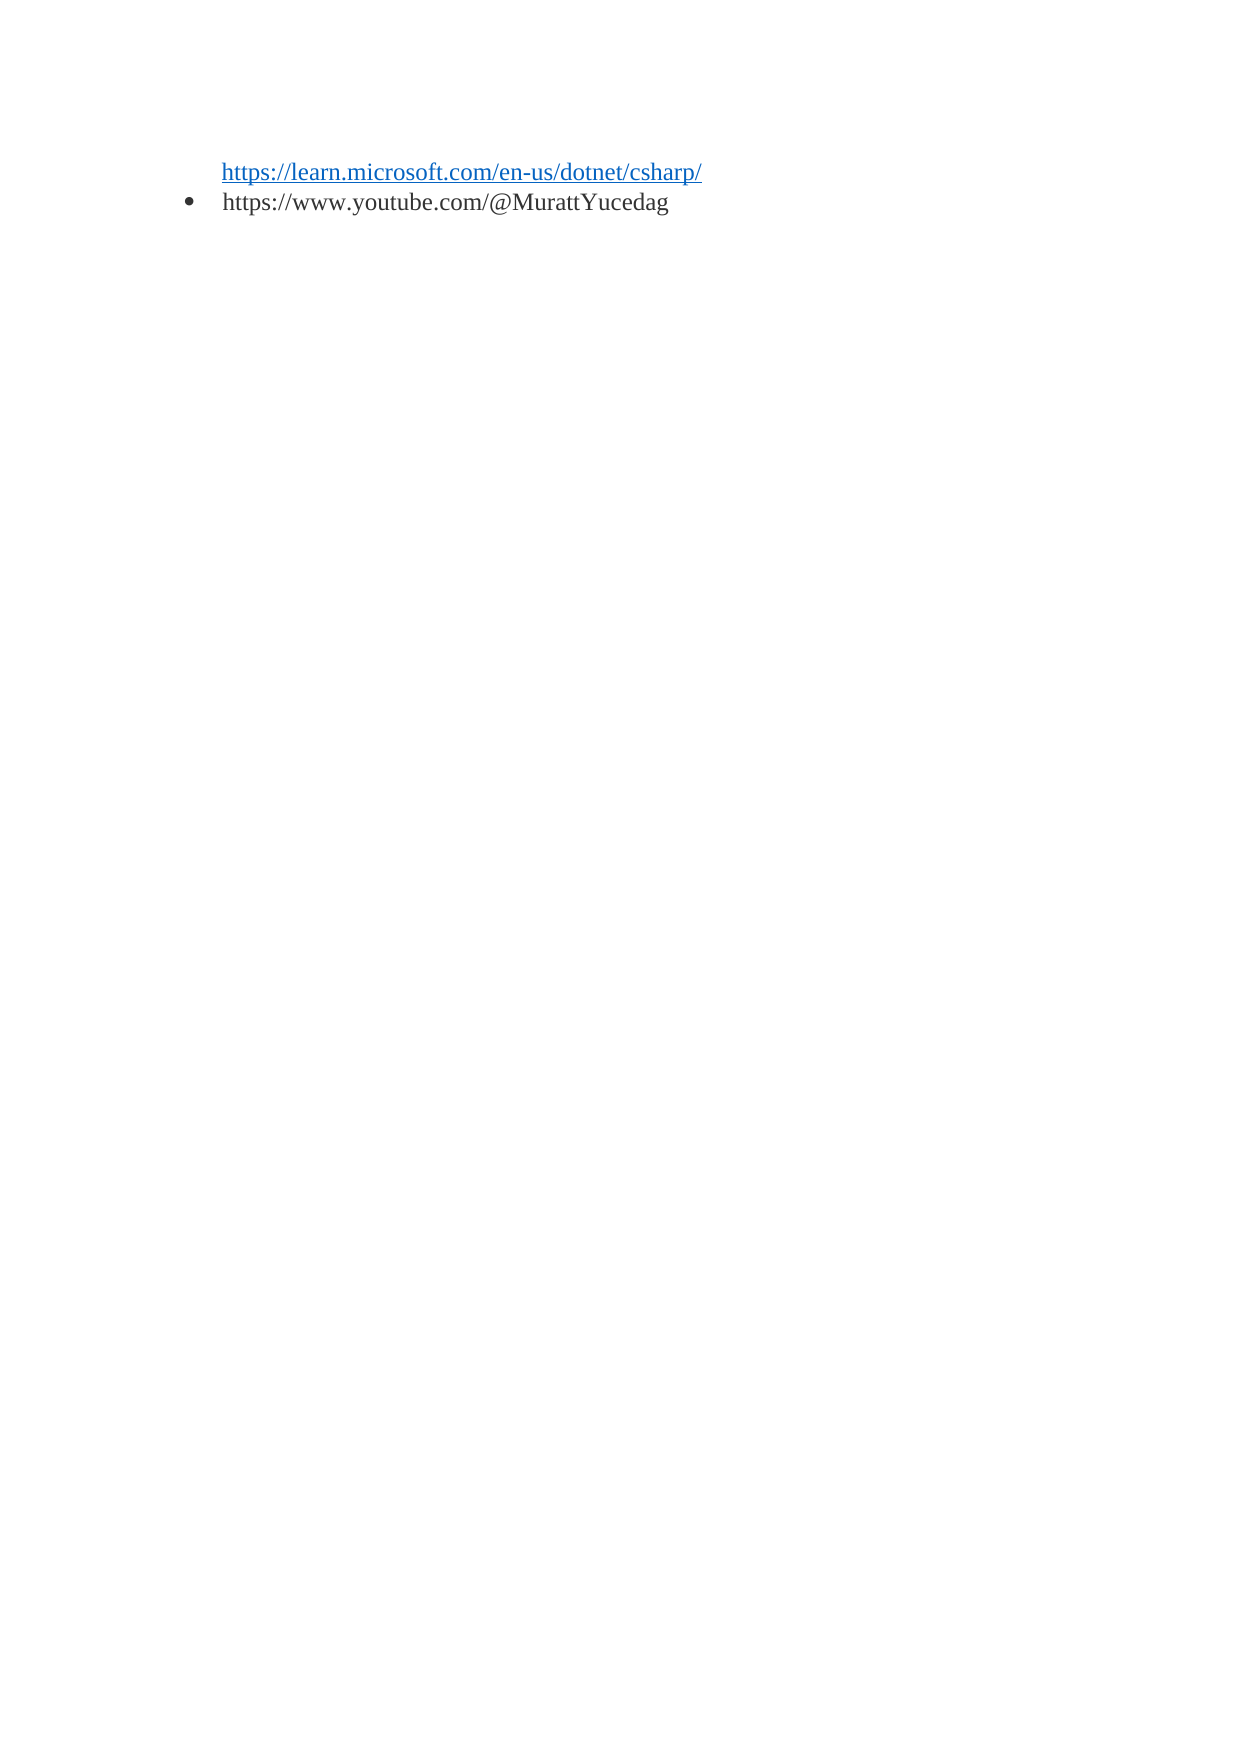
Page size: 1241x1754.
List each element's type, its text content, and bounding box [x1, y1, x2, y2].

list https://www.youtube.com/@MurattYucedag [185, 187, 1103, 216]
list https://learn.microsoft.com/en-us/dotnet/csharp/ [221, 157, 1103, 186]
